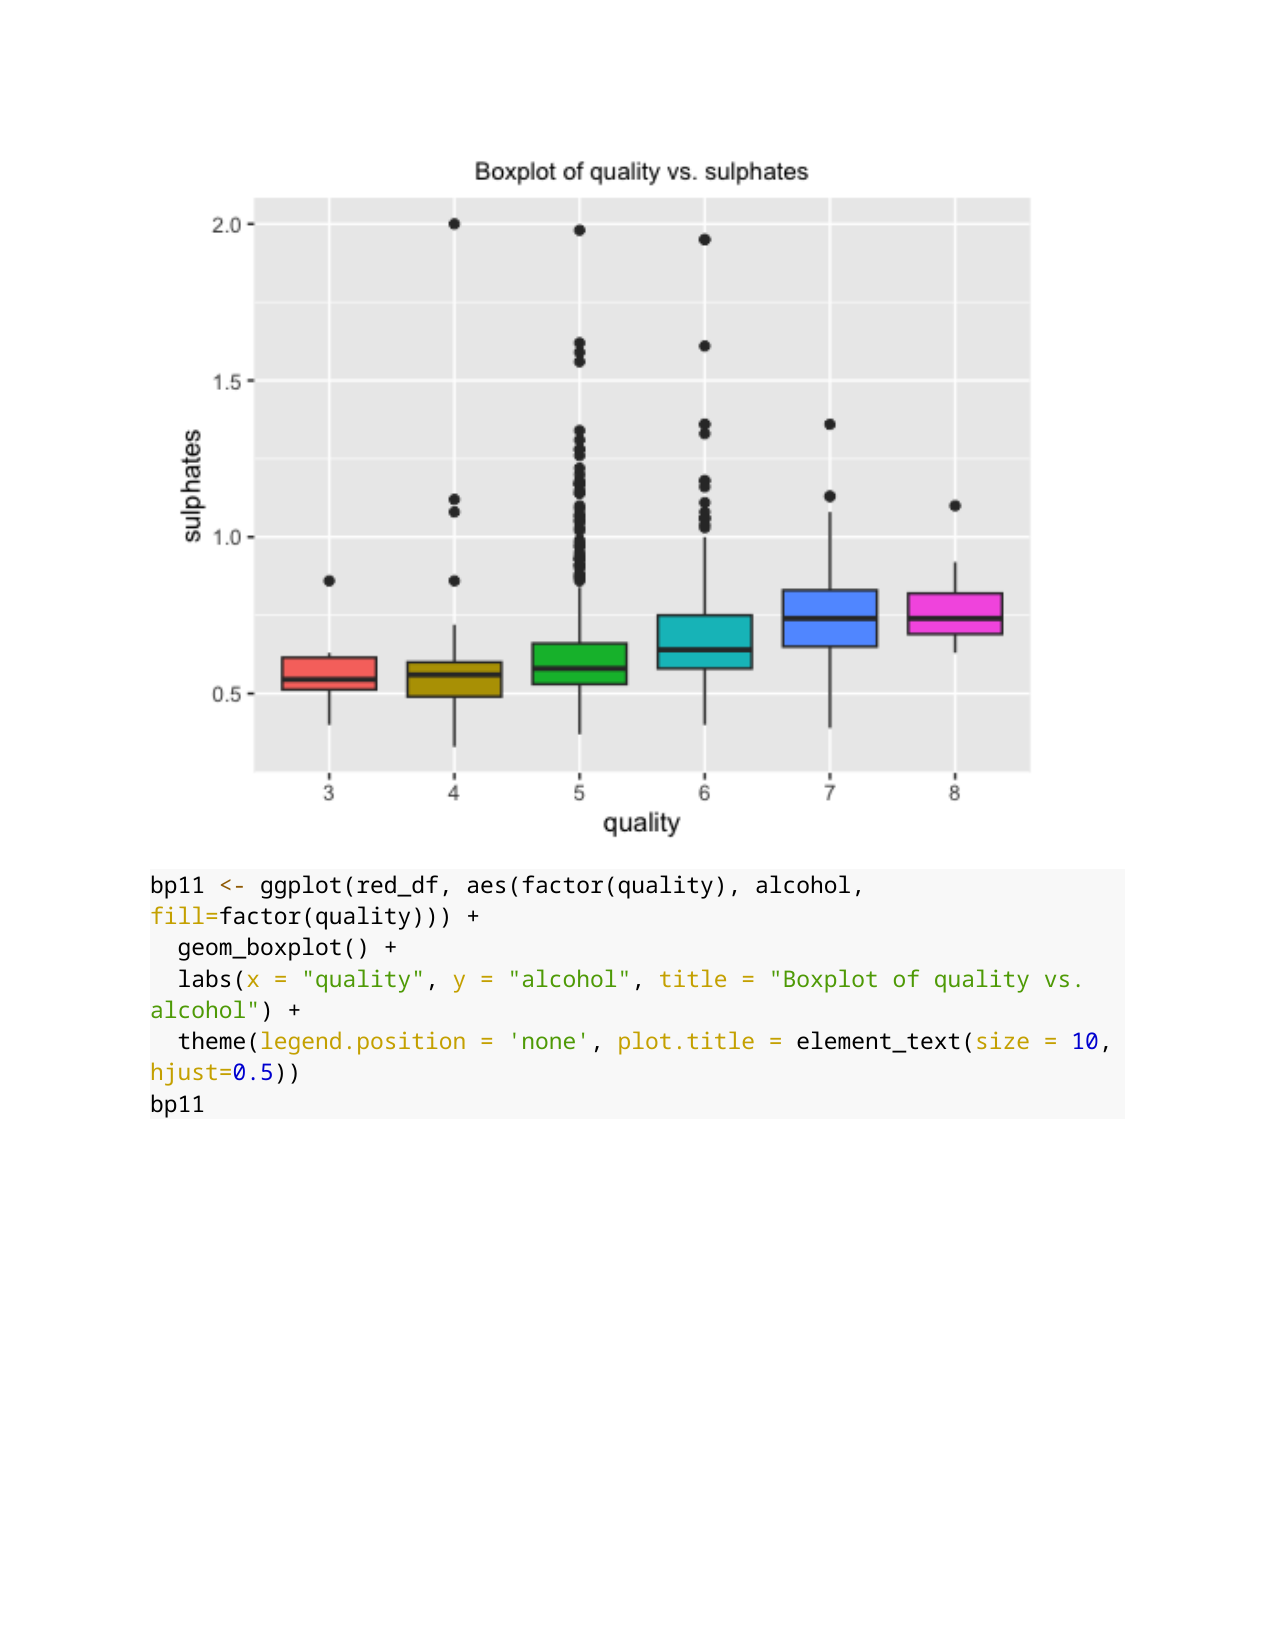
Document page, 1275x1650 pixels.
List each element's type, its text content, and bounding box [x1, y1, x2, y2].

text bp11 <- ggplot(red_df, aes(factor(quality), alcohol, fill=factor(quality))) + geom_boxplot() + labs(x = "quality", y = "alcohol", title = "Boxplot of quality vs. alcohol") + theme(legend.position = 'none', plot.title = element_text(size = 10, hjust=0.5)) bp11 [150, 869, 1125, 1119]
picture [168, 150, 1044, 850]
